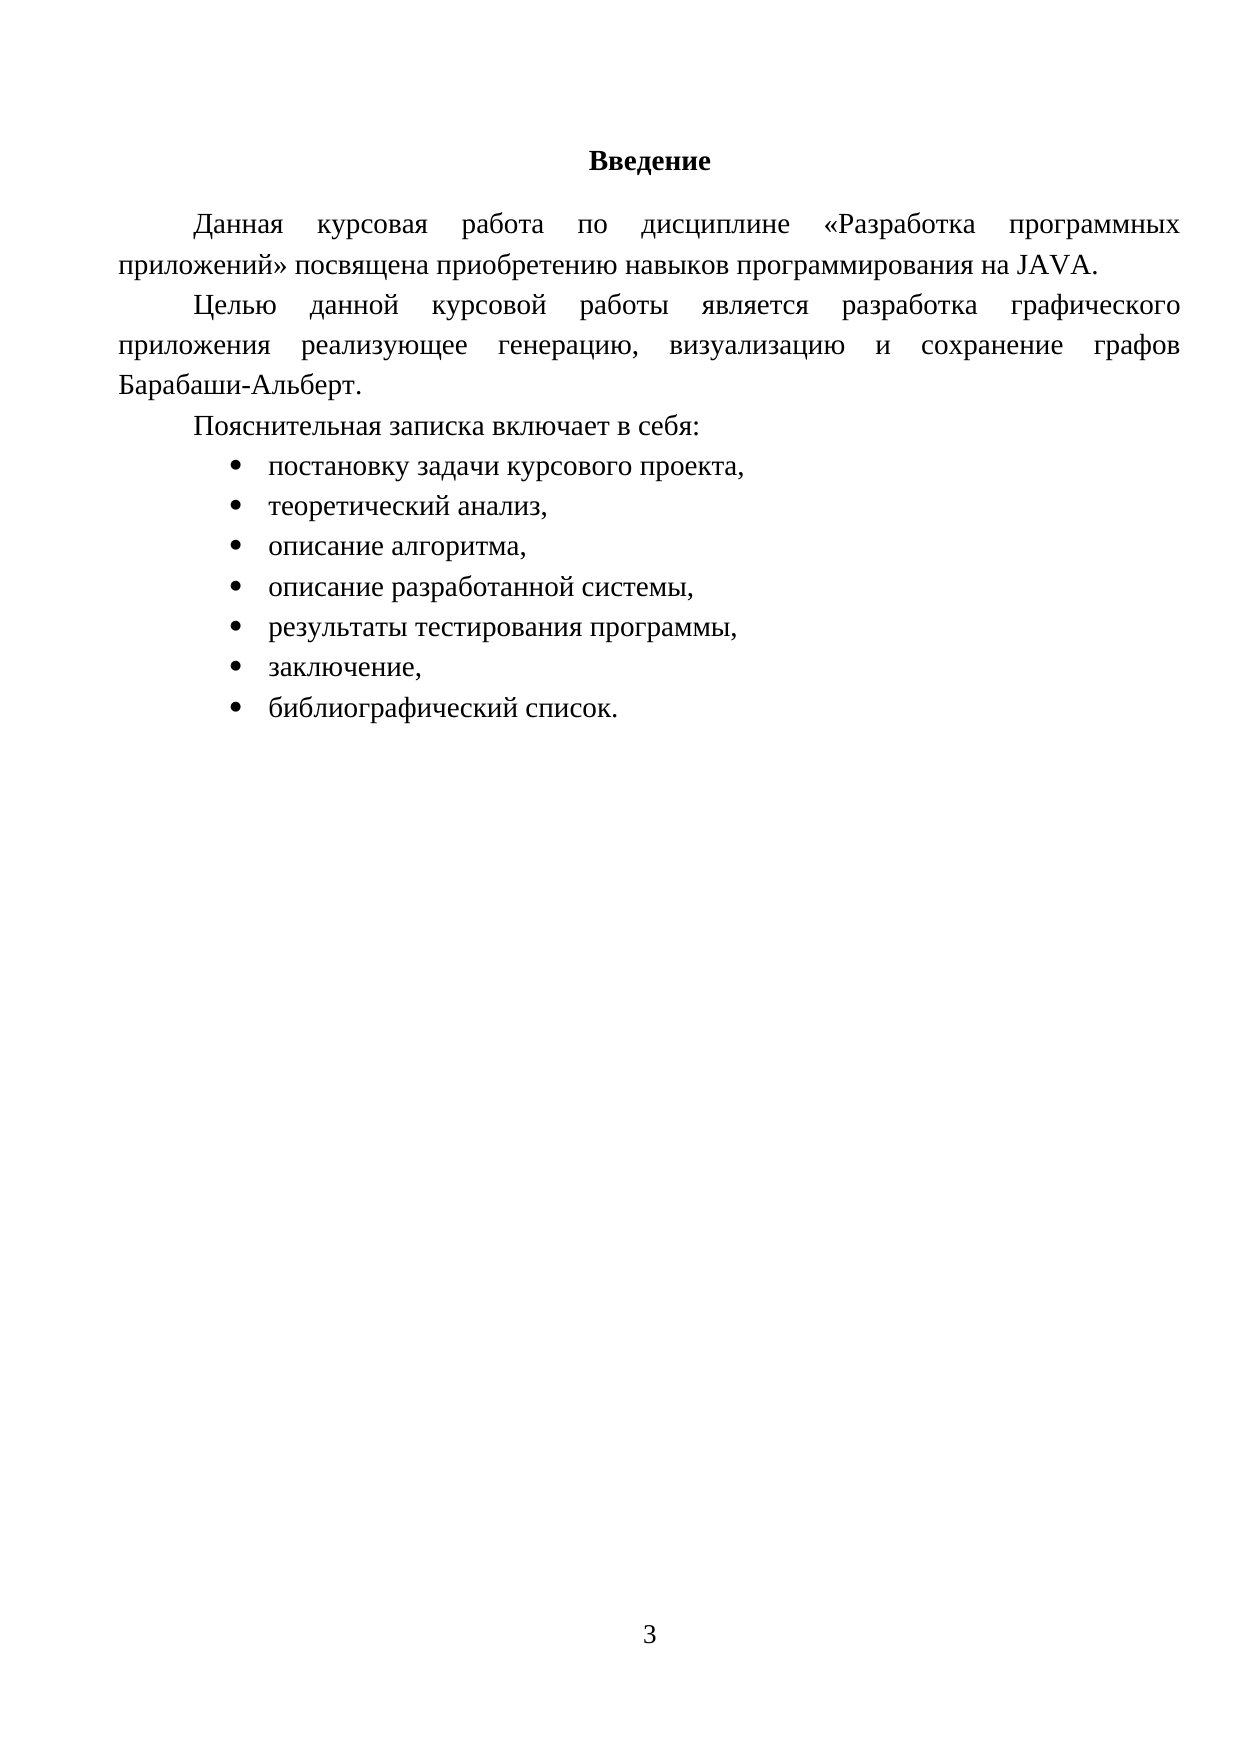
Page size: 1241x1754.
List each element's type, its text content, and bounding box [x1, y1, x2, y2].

list результаты тестирования программы, [231, 609, 1181, 643]
list описание разработанной системы, [231, 569, 1181, 602]
list заключение, [231, 649, 1181, 683]
subtitle Введение [118, 143, 1181, 177]
text Пояснительная записка включает в себя: [118, 408, 1181, 441]
list описание алгоритма, [231, 528, 1181, 562]
text Данная курсовая работа по дисциплине «Разработка программных приложений» посвящена приобретению навыков программирования на JAVA. [118, 207, 1181, 280]
list библиографический список. [231, 690, 1181, 723]
list теоретический анализ, [231, 488, 1181, 522]
text Целью данной курсовой работы является разработка графического приложения реализующее генерацию, визуализацию и сохранение графов Барабаши-Альберт. [118, 287, 1181, 401]
list постановку задачи курсового проекта, [231, 448, 1181, 482]
